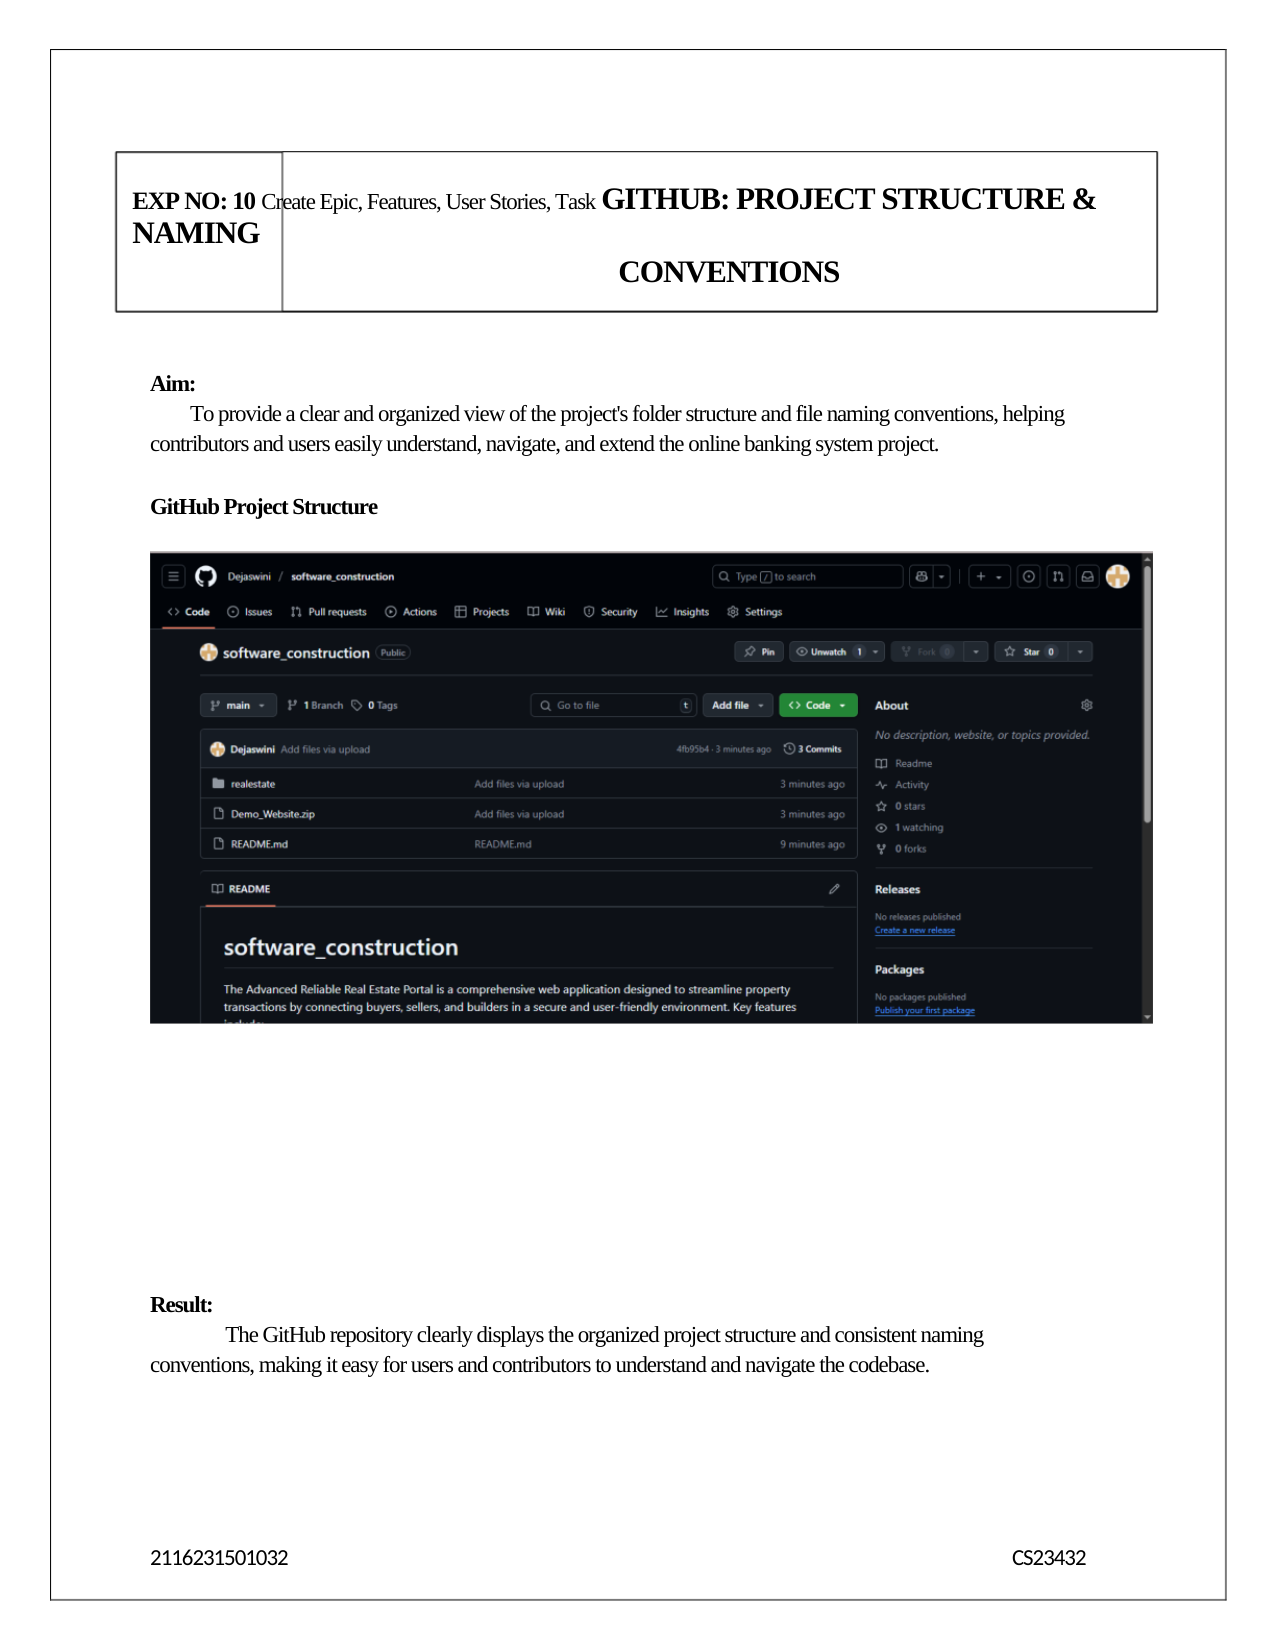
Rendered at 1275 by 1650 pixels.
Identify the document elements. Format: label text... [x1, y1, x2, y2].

text Aim: To provide a clear and organized view of the project's folder structure and file naming conventions, helping contributors and users easily understand, navigate, and extend the online banking system project. [150, 367, 1110, 458]
text EXP NO: 10 Create Epic, Features, User Stories, Task GITHUB: PROJECT STRUCTURE & NAMING [132, 182, 1125, 251]
text 2116231501032 CS23432 [150, 1547, 1125, 1569]
picture [0, 0, 1275, 1650]
text GitHub Project Structure [150, 489, 1125, 521]
text Result: The GitHub repository clearly displays the organized project structure and consistent naming conventions, making it easy for users and contributors to understand and navigate the codebase. [150, 1289, 1080, 1378]
text CONVENTIONS [132, 251, 841, 290]
